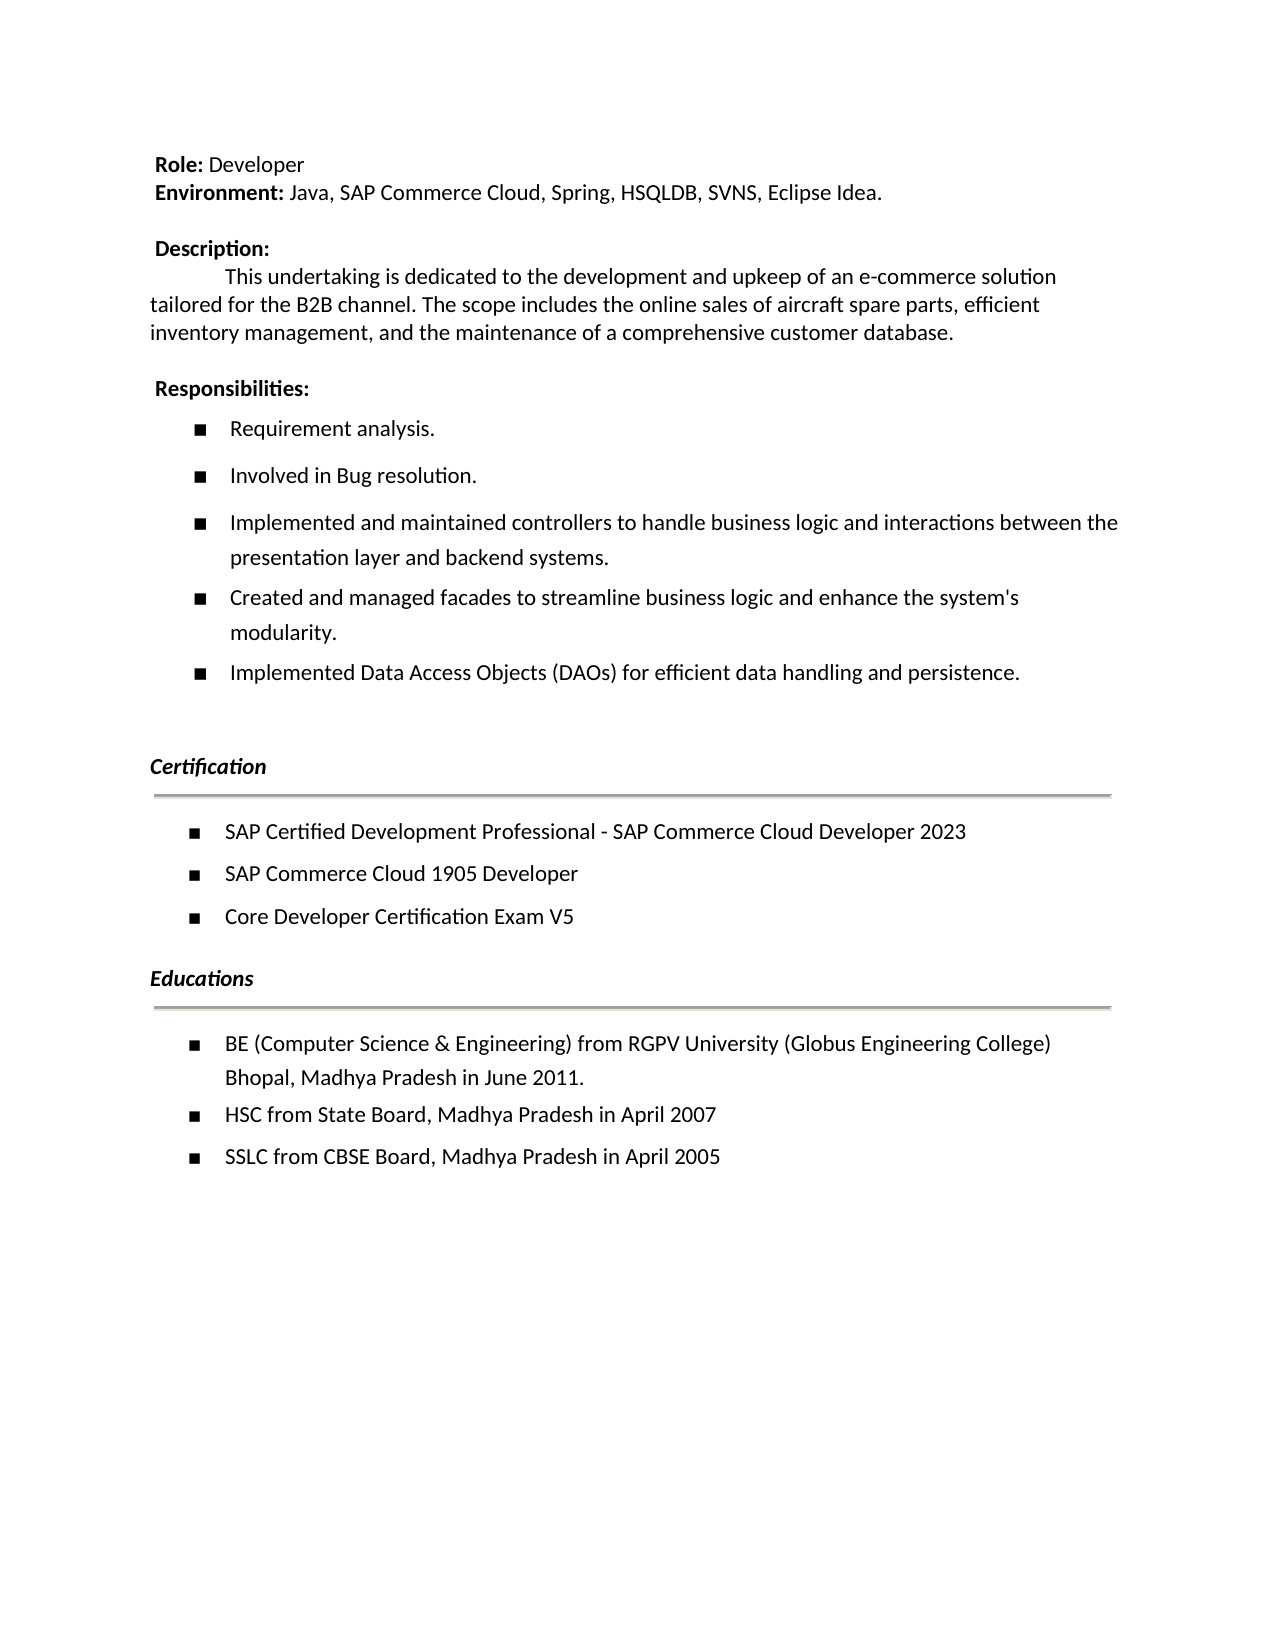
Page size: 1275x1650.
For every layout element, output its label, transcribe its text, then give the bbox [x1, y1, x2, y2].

list Implemented and maintained controllers to handle business logic and interactions between the presentation layer and backend systems. [192, 496, 1125, 571]
list BE (Computer Science & Engineering) from RGPV University (Globus Engineering College) Bhopal, Madhya Pradesh in June 2011. [187, 1020, 1125, 1091]
text Educations [150, 964, 1125, 992]
list SSLC from CBSE Board, Madhya Pradesh in April 2005 [187, 1134, 1125, 1177]
list Involved in Bug resolution. [192, 449, 1125, 496]
text This undertaking is dedicated to the development and upkeep of an e-commerce solution tailored for the B2B channel. The scope includes the online sales of aircraft spare parts, efficient inventory management, and the maintenance of a comprehensive customer database. [150, 262, 1125, 346]
text Responsibilities: [155, 374, 1125, 402]
text Role: Developer [155, 150, 1125, 178]
list Implemented Data Access Objects (DAOs) for efficient data handling and persistence. [192, 646, 1125, 693]
picture [150, 780, 1125, 808]
text Description: [155, 234, 1125, 262]
list Core Developer Certification Exam V5 [187, 894, 1125, 936]
picture [150, 992, 1125, 1020]
list SAP Certified Development Professional - SAP Commerce Cloud Developer 2023 [187, 808, 1125, 851]
text Environment: Java, SAP Commerce Cloud, Spring, HSQLDB, SVNS, Eclipse Idea. [155, 178, 1125, 206]
list SAP Commerce Cloud 1905 Developer [187, 851, 1125, 894]
list Requirement analysis. [192, 402, 1125, 449]
text Certification [150, 752, 1125, 780]
list Created and managed facades to streamline business logic and enhance the system's modularity. [192, 571, 1125, 646]
list HSC from State Board, Madhya Pradesh in April 2007 [187, 1091, 1125, 1134]
